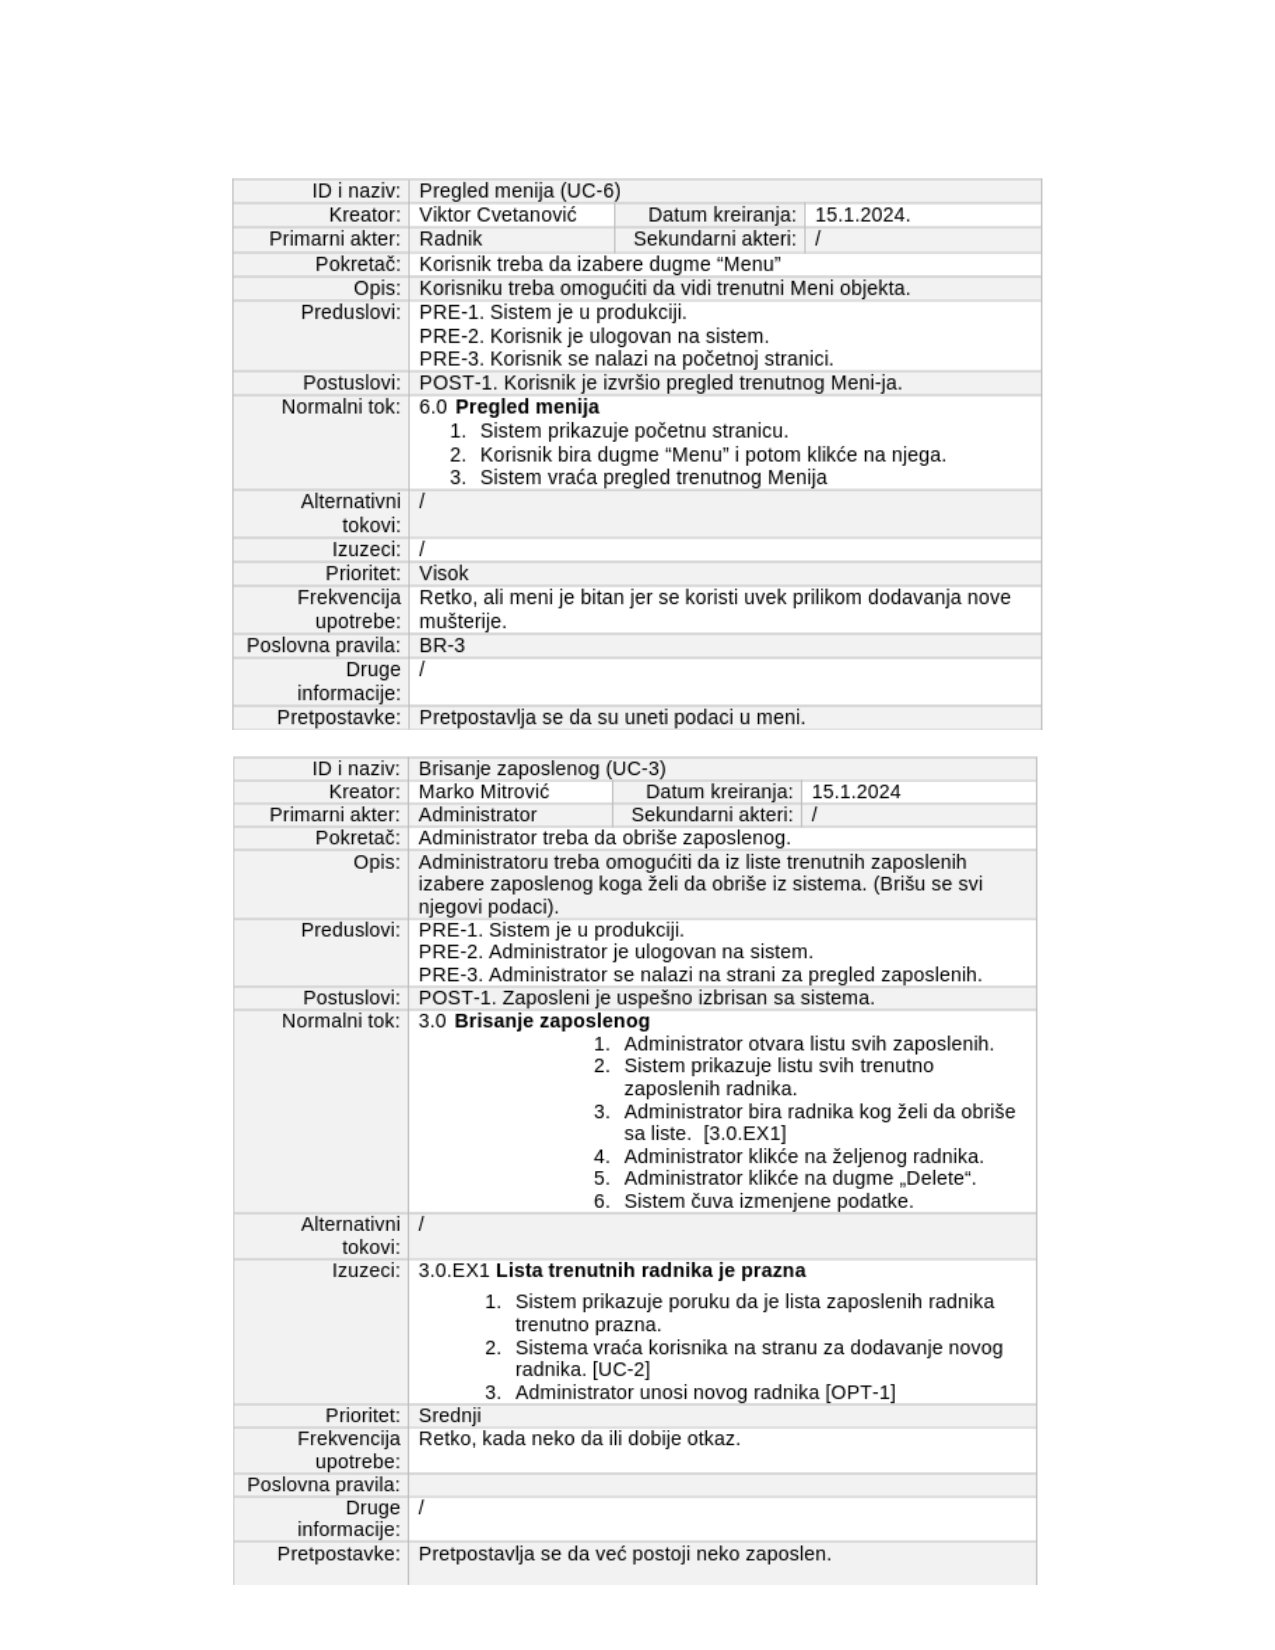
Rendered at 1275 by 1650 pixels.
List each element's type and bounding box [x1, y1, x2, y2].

picture [233, 756, 1039, 1585]
picture [231, 178, 1044, 730]
